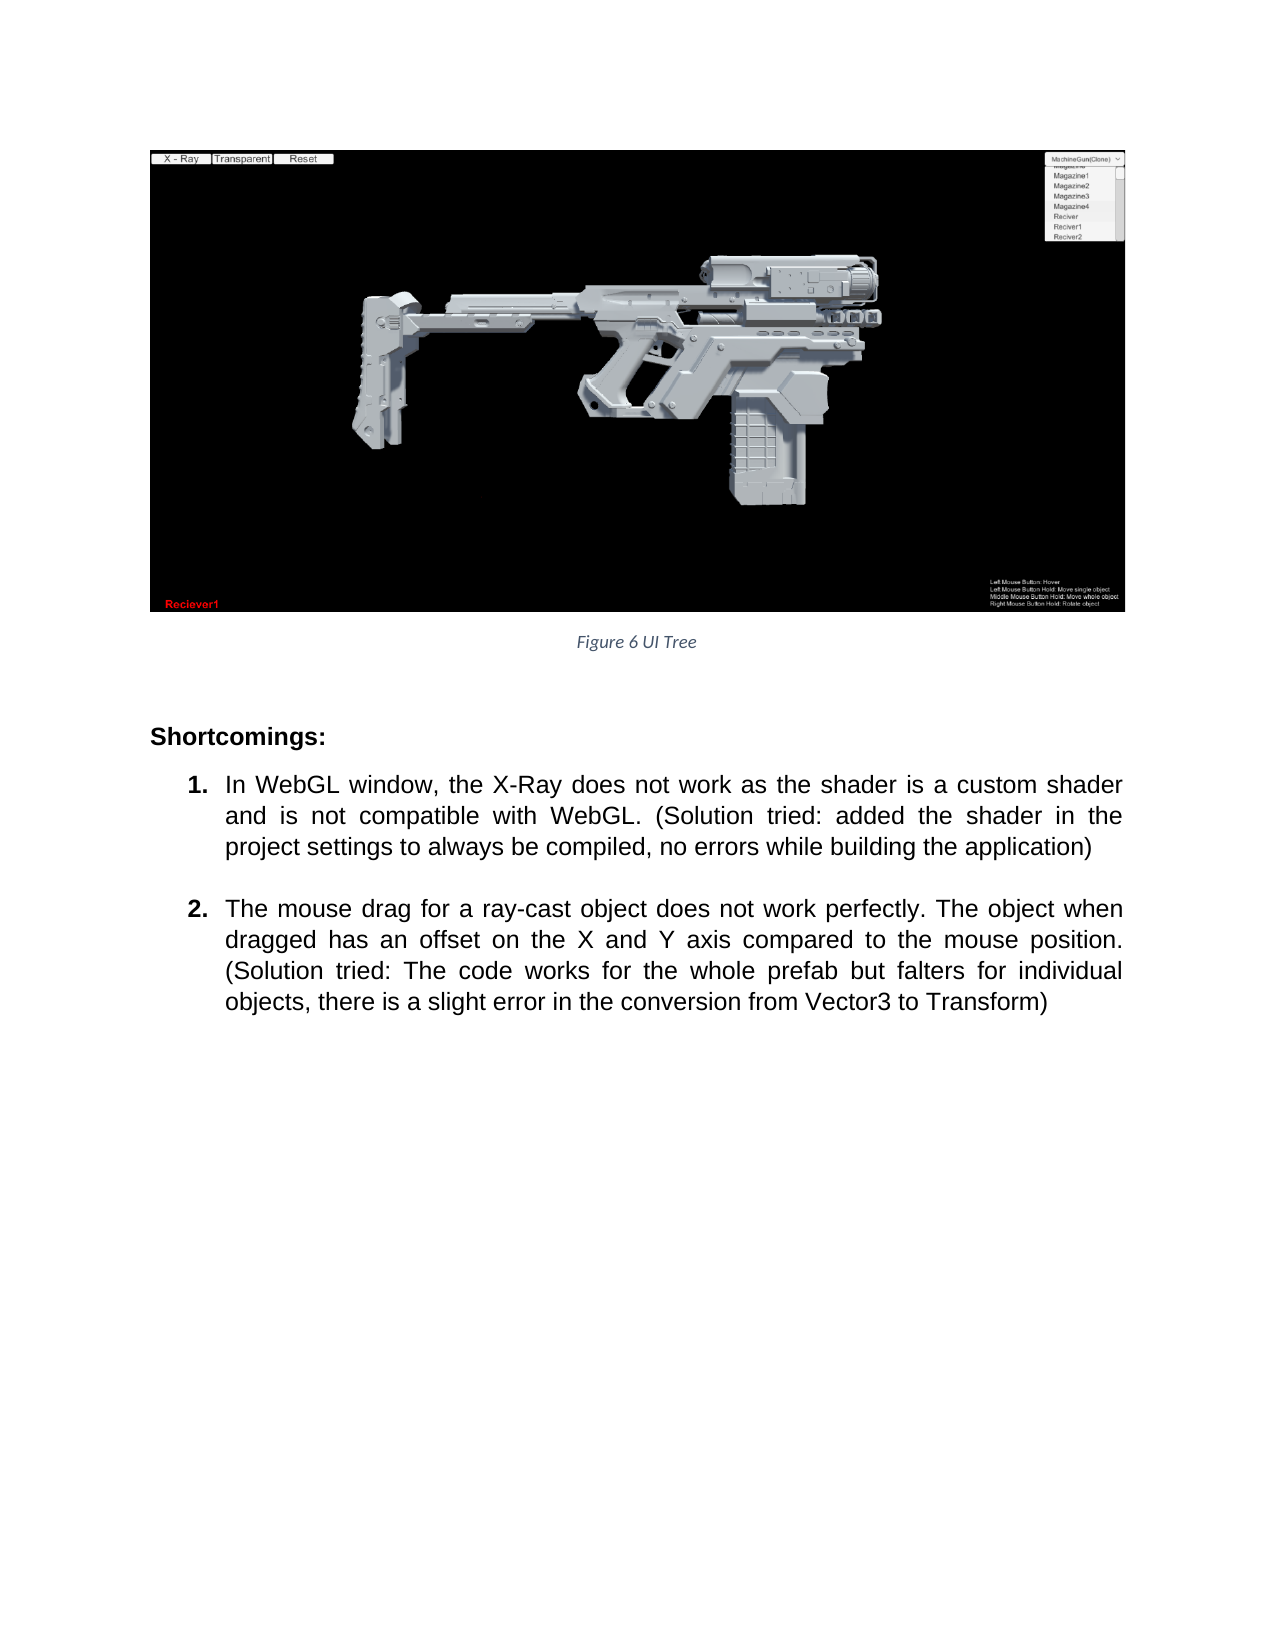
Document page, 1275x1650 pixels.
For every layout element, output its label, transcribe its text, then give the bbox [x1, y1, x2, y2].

list The mouse drag for a ray-cast object does not work perfectly. The object when dragged has an offset on the X and Y axis compared to the mouse position. (Solution tried: The code works for the whole prefab but falters for individual objects, there is a slight error in the conversion from Vector3 to Transform) [187, 894, 1125, 1016]
picture [150, 150, 1125, 612]
list In WebGL window, the X-Ray does not work as the shader is a custom shader and is not compatible with WebGL. (Solution tried: added the shader in the project settings to always be compiled, no errors while building the application) [187, 769, 1125, 860]
text Shortcomings: [150, 722, 1125, 751]
